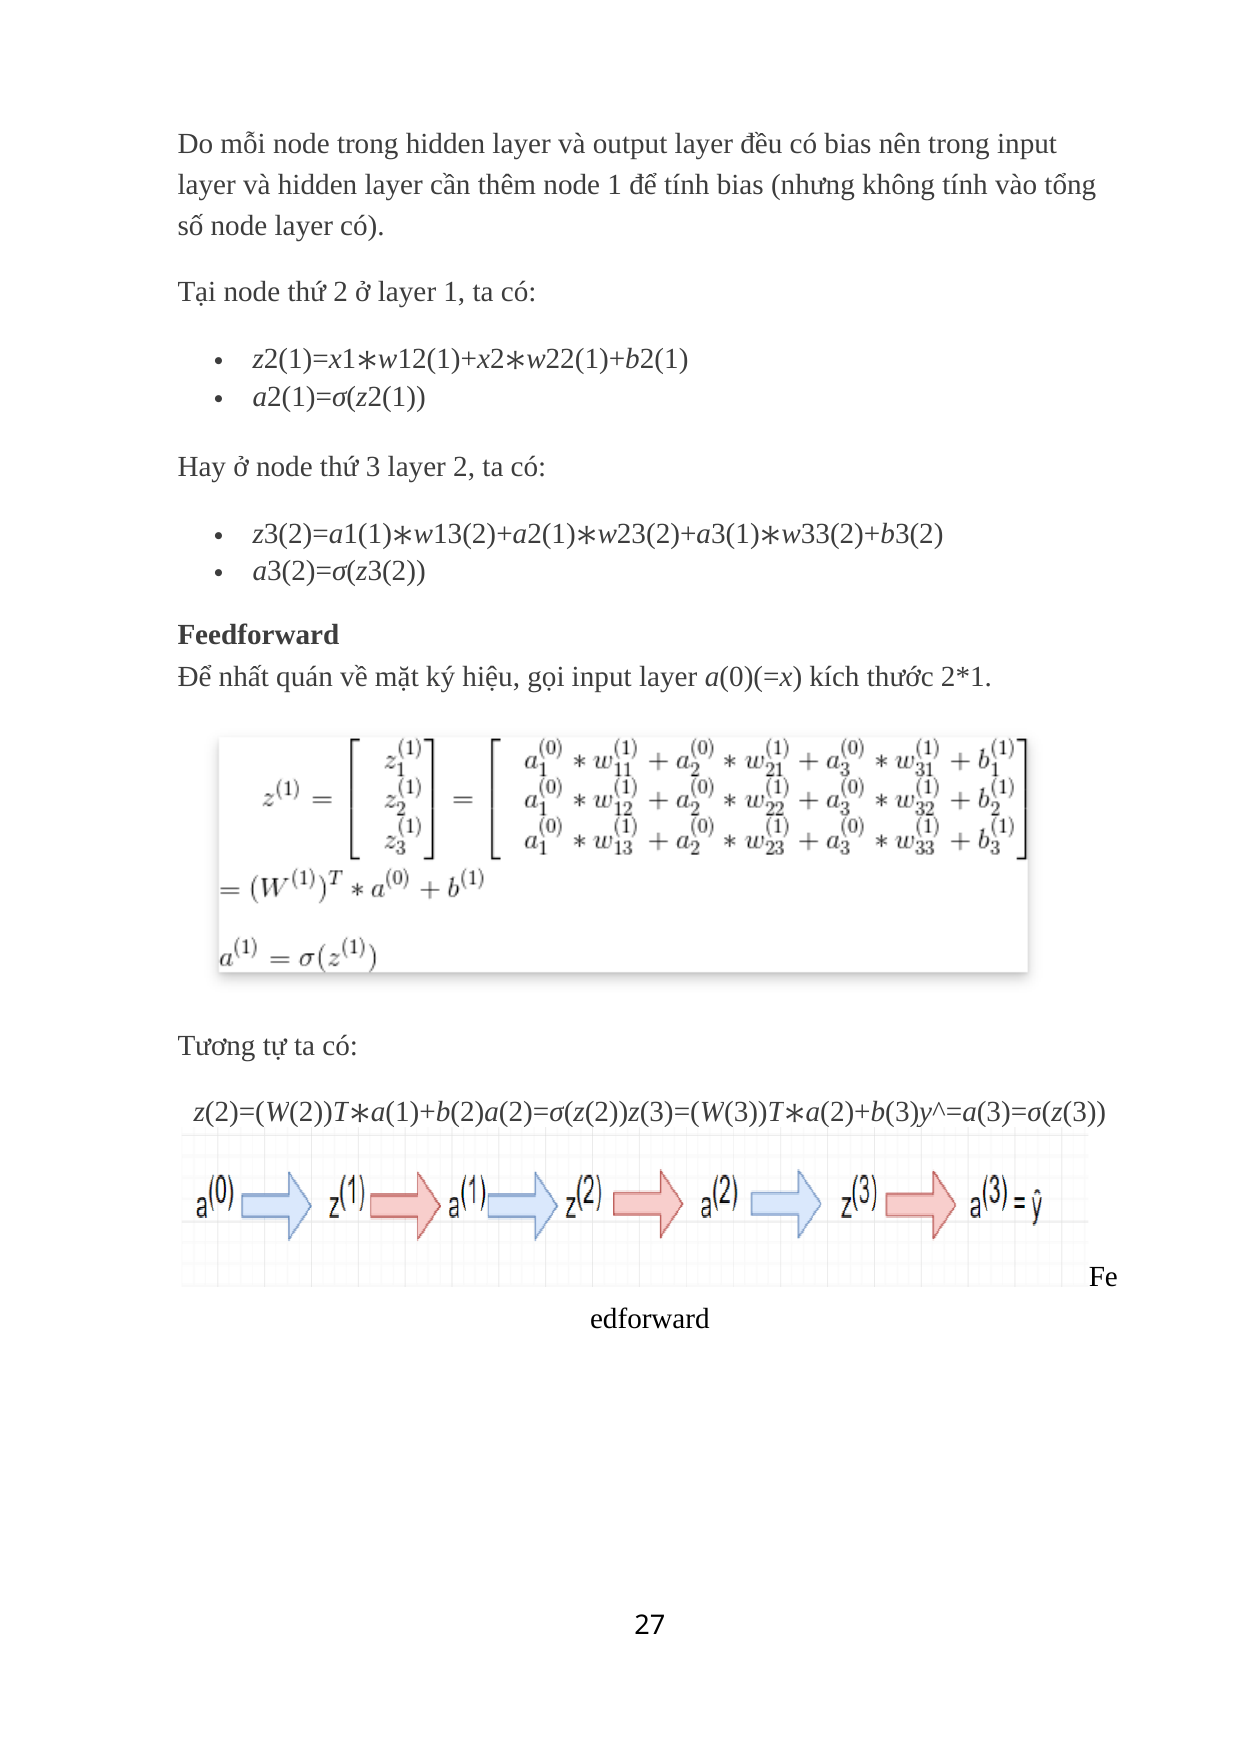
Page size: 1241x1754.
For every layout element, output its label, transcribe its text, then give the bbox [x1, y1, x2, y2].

text Hay ở node thứ 3 layer 2, ta có: [177, 441, 1122, 483]
list z2(1)​=x1​∗w12(1)​+x2​∗w22(1)​+b2(1)​ [215, 337, 1122, 375]
subtitle Feedforward [177, 616, 1122, 651]
text Do mỗi node trong hidden layer và output layer đều có bias nên trong input layer và hidden layer cần thêm node 1 để tính bias (nhưng không tính vào tổng số node layer có). [177, 118, 1122, 242]
picture [177, 717, 1064, 996]
list a2(1)​=σ(z2(1)​) [215, 375, 1122, 412]
text Tại node thứ 2 ở layer 1, ta có: [177, 267, 1122, 308]
picture [181, 1127, 1089, 1287]
text Tương tự ta có: [177, 1020, 1122, 1062]
list z3(2)​=a1(1)​∗w13(2)​+a2(1)​∗w23(2)​+a3(1)​∗w33(2)​+b3(2)​ [215, 512, 1122, 549]
text Để nhất quán về mặt ký hiệu, gọi input layer a(0)(=x) kích thước 2*1. [177, 651, 1122, 692]
list a3(2)​=σ(z3(2)​) [215, 549, 1122, 587]
